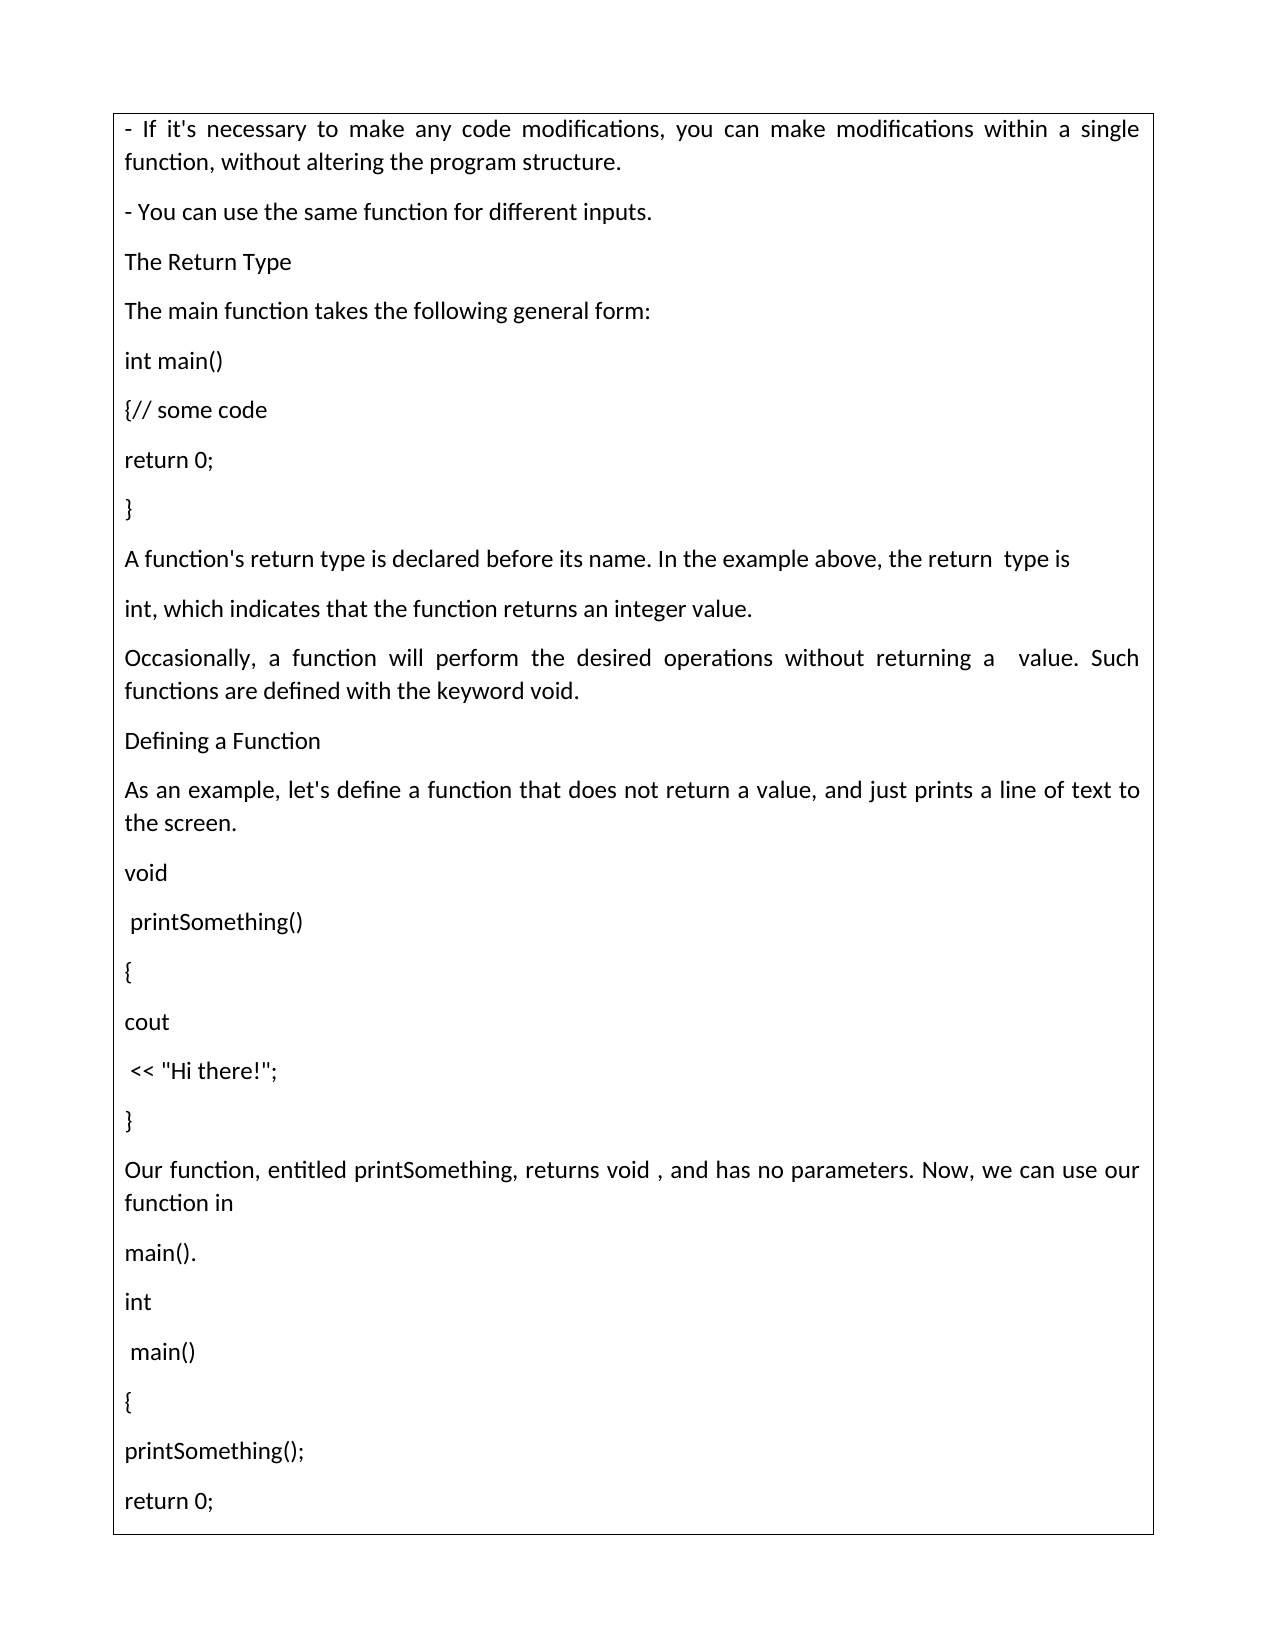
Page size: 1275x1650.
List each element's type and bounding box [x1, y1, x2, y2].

table_cell [114, 114, 1153, 1534]
